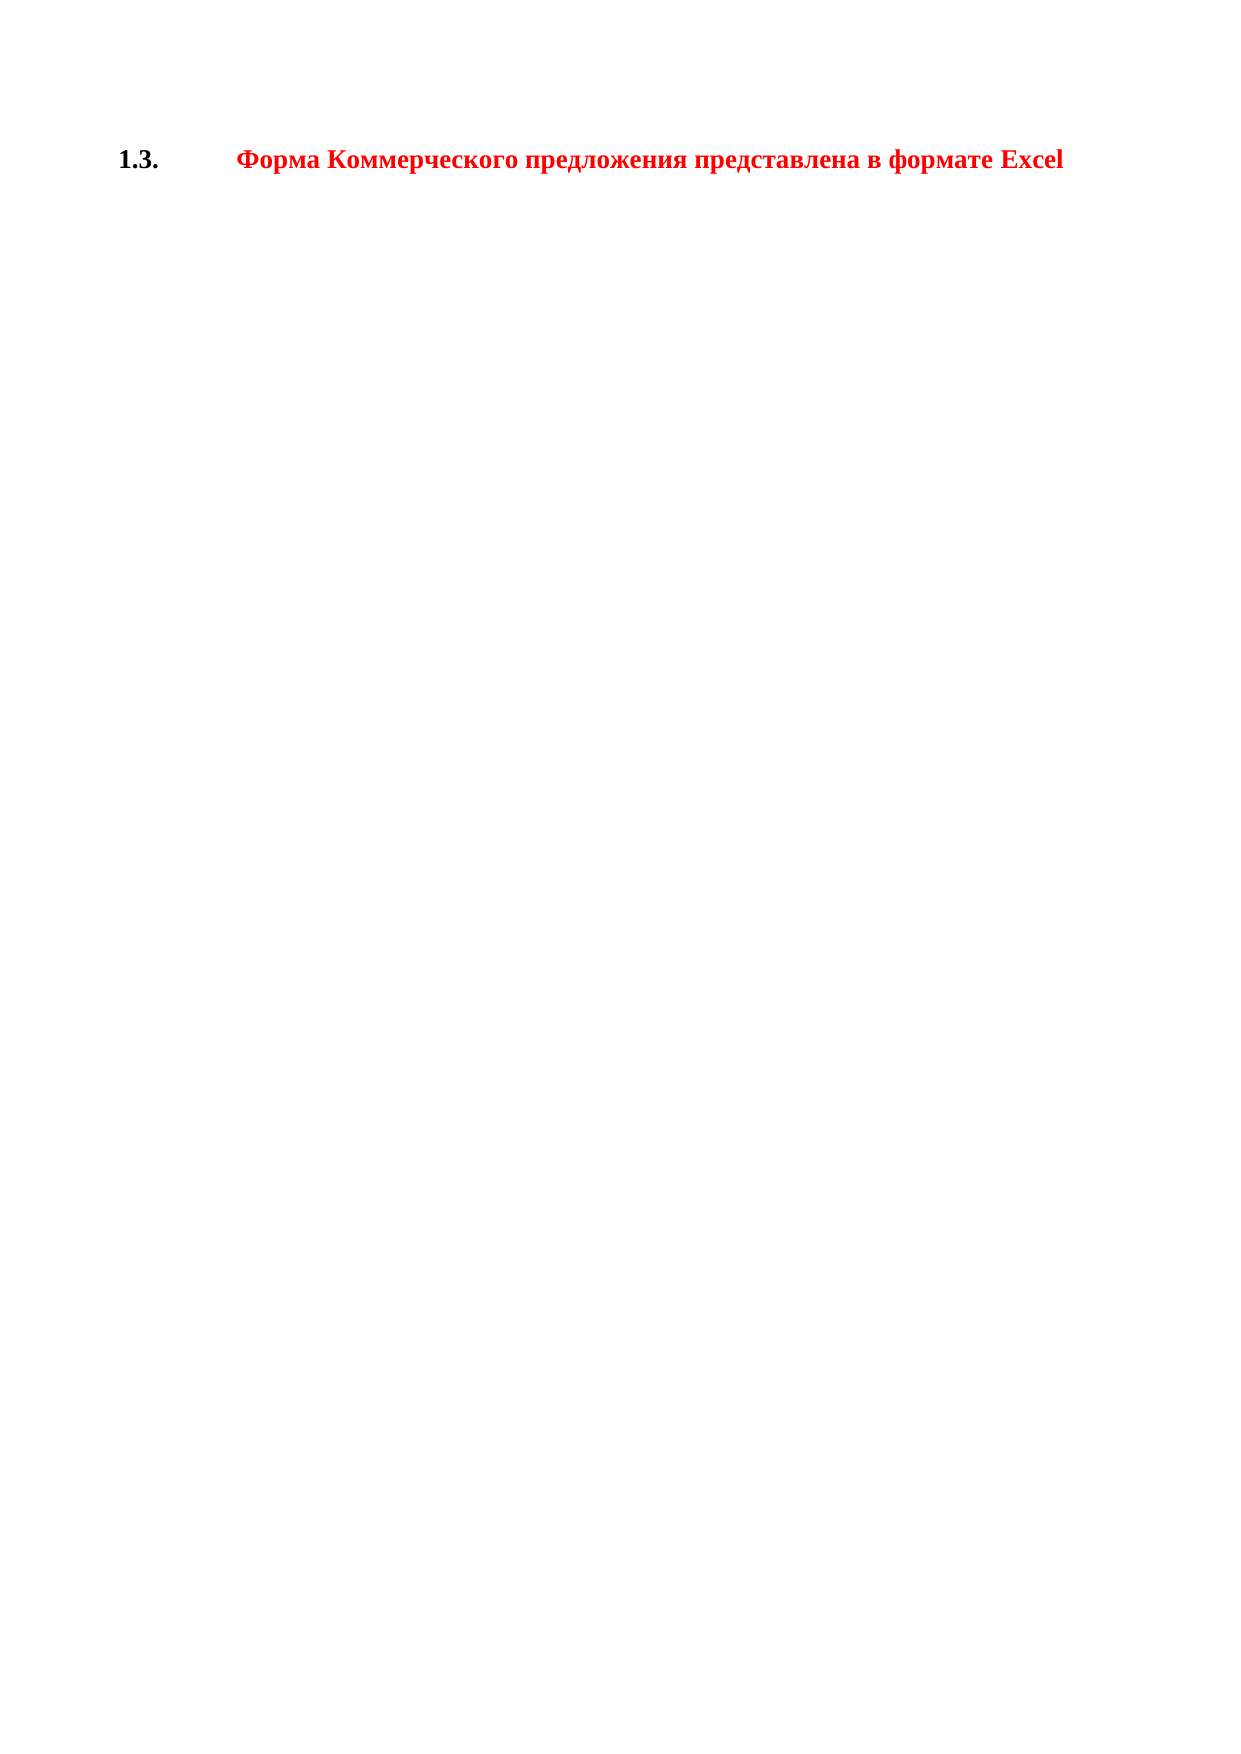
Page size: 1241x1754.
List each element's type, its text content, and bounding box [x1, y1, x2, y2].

text Форма Коммерческого предложения представлена в формате Excel [118, 143, 1181, 174]
